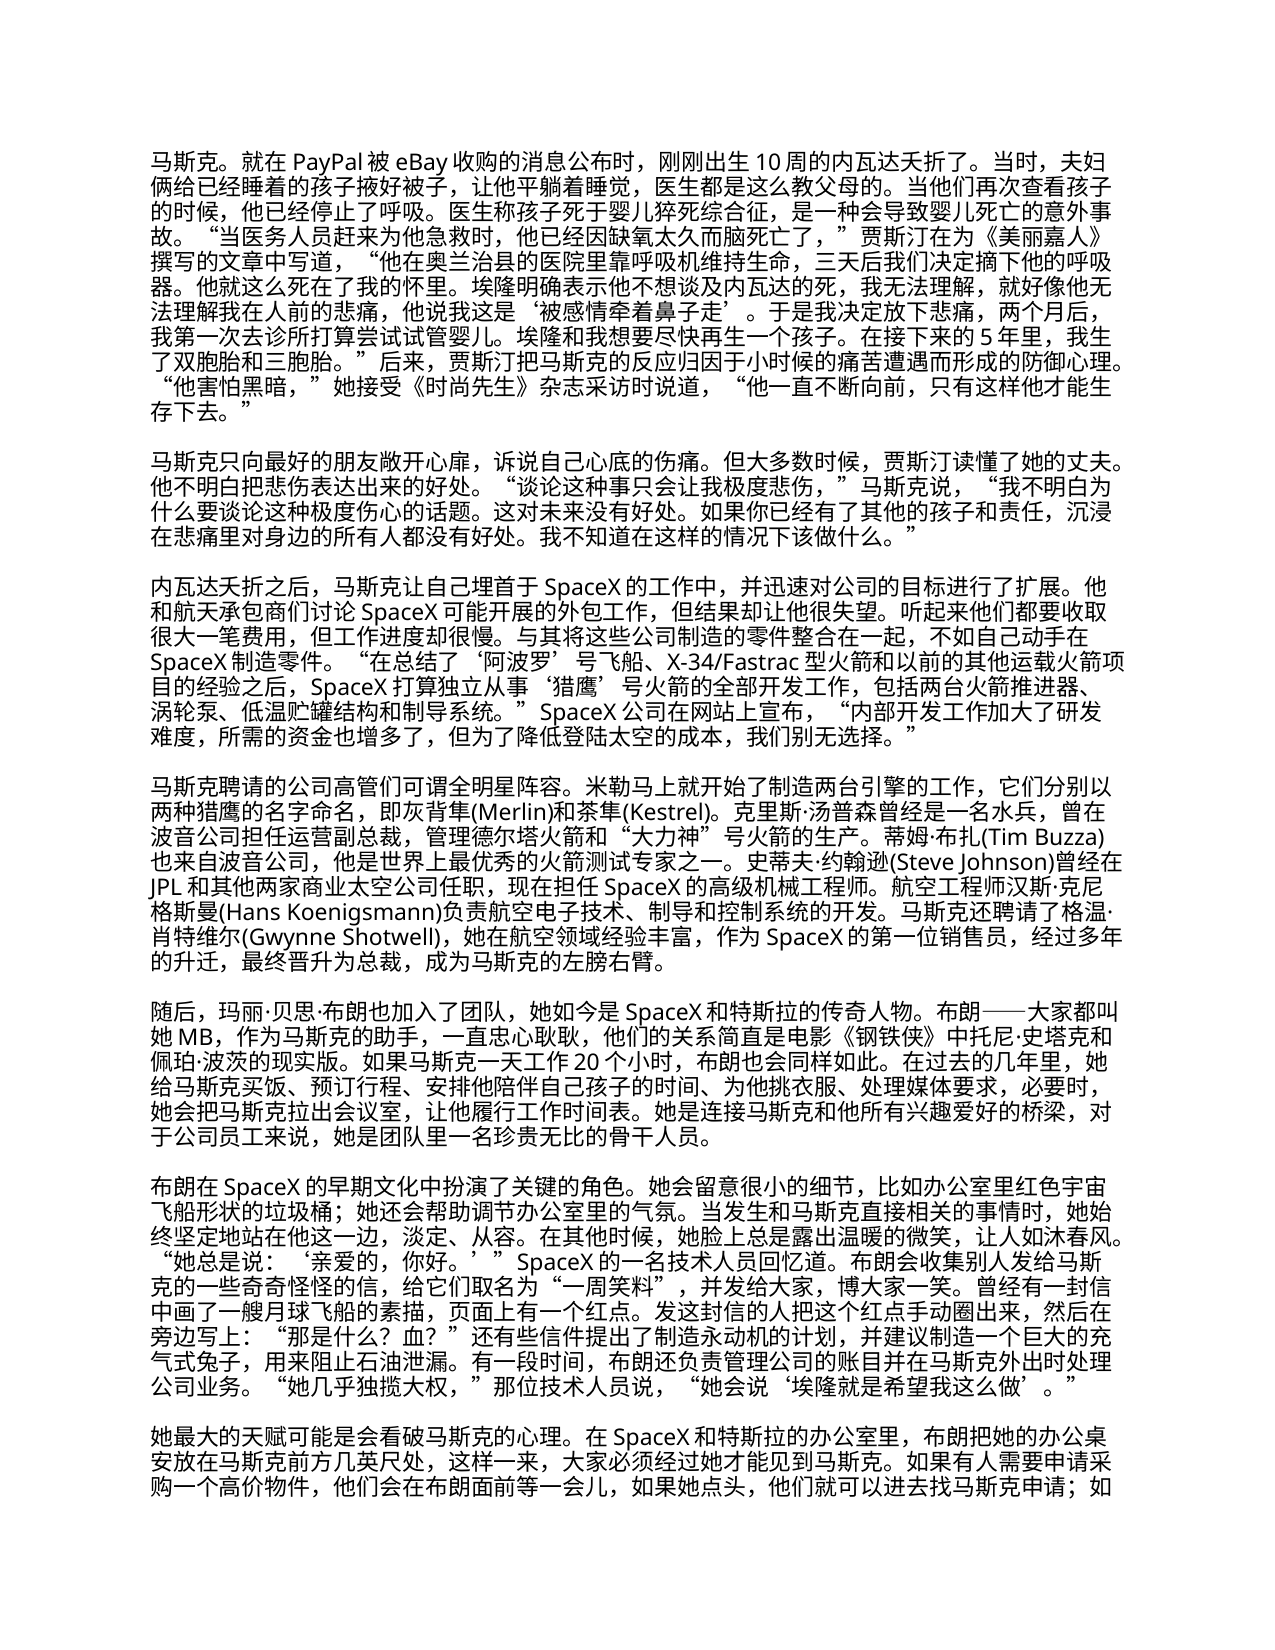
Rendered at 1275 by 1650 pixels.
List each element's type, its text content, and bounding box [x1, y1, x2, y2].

text 内瓦达夭折之后，马斯克让自己埋首于SpaceX的工作中，并迅速对公司的目标进行了扩展。他和航天承包商们讨论SpaceX可能开展的外包工作，但结果却让他很失望。听起来他们都要收取很大一笔费用，但工作进度却很慢。与其将这些公司制造的零件整合在一起，不如自己动手在SpaceX制造零件。“在总结了‘阿波罗’号飞船、X-34/Fastrac型火箭和以前的其他运载火箭项目的经验之后，SpaceX打算独立从事‘猎鹰’号火箭的全部开发工作，包括两台火箭推进器、涡轮泵、低温贮罐结构和制导系统。”SpaceX公司在网站上宣布，“内部开发工作加大了研发难度，所需的资金也增多了，但为了降低登陆太空的成本，我们别无选择。” [150, 575, 1125, 750]
text 马斯克只向最好的朋友敞开心扉，诉说自己心底的伤痛。但大多数时候，贾斯汀读懂了她的丈夫。他不明白把悲伤表达出来的好处。“谈论这种事只会让我极度悲伤，”马斯克说，“我不明白为什么要谈论这种极度伤心的话题。这对未来没有好处。如果你已经有了其他的孩子和责任，沉浸在悲痛里对身边的所有人都没有好处。我不知道在这样的情况下该做什么。” [150, 450, 1125, 550]
text 随后，玛丽·贝思·布朗也加入了团队，她如今是SpaceX和特斯拉的传奇人物。布朗——大家都叫她MB，作为马斯克的助手，一直忠心耿耿，他们的关系简直是电影《钢铁侠》中托尼·史塔克和佩珀·波茨的现实版。如果马斯克一天工作20个小时，布朗也会同样如此。在过去的几年里，她给马斯克买饭、预订行程、安排他陪伴自己孩子的时间、为他挑衣服、处理媒体要求，必要时，她会把马斯克拉出会议室，让他履行工作时间表。她是连接马斯克和他所有兴趣爱好的桥梁，对于公司员工来说，她是团队里一名珍贵无比的骨干人员。 [150, 1000, 1125, 1150]
text 布朗在SpaceX的早期文化中扮演了关键的角色。她会留意很小的细节，比如办公室里红色宇宙飞船形状的垃圾桶；她还会帮助调节办公室里的气氛。当发生和马斯克直接相关的事情时，她始终坚定地站在他这一边，淡定、从容。在其他时候，她脸上总是露出温暖的微笑，让人如沐春风。“她总是说：‘亲爱的，你好。’”SpaceX的一名技术人员回忆道。布朗会收集别人发给马斯克的一些奇奇怪怪的信，给它们取名为“一周笑料”，并发给大家，博大家一笑。曾经有一封信中画了一艘月球飞船的素描，页面上有一个红点。发这封信的人把这个红点手动圈出来，然后在旁边写上：“那是什么？血？”还有些信件提出了制造永动机的计划，并建议制造一个巨大的充气式兔子，用来阻止石油泄漏。有一段时间，布朗还负责管理公司的账目并在马斯克外出时处理公司业务。“她几乎独揽大权，”那位技术人员说，“她会说‘埃隆就是希望我这么做’。” [150, 1175, 1125, 1400]
text 马斯克聘请的公司高管们可谓全明星阵容。米勒马上就开始了制造两台引擎的工作，它们分别以两种猎鹰的名字命名，即灰背隼(Merlin)和茶隼(Kestrel)。克里斯·汤普森曾经是一名水兵，曾在波音公司担任运营副总裁，管理德尔塔火箭和“大力神”号火箭的生产。蒂姆·布扎(Tim Buzza)也来自波音公司，他是世界上最优秀的火箭测试专家之一。史蒂夫·约翰逊(Steve Johnson)曾经在JPL和其他两家商业太空公司任职，现在担任SpaceX的高级机械工程师。航空工程师汉斯·克尼格斯曼(Hans Koenigsmann)负责航空电子技术、制导和控制系统的开发。马斯克还聘请了格温·肖特维尔(Gwynne Shotwell)，她在航空领域经验丰富，作为SpaceX的第一位销售员，经过多年的升迁，最终晋升为总裁，成为马斯克的左膀右臂。 [150, 775, 1125, 975]
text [150, 1425, 1125, 1500]
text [150, 150, 1125, 425]
